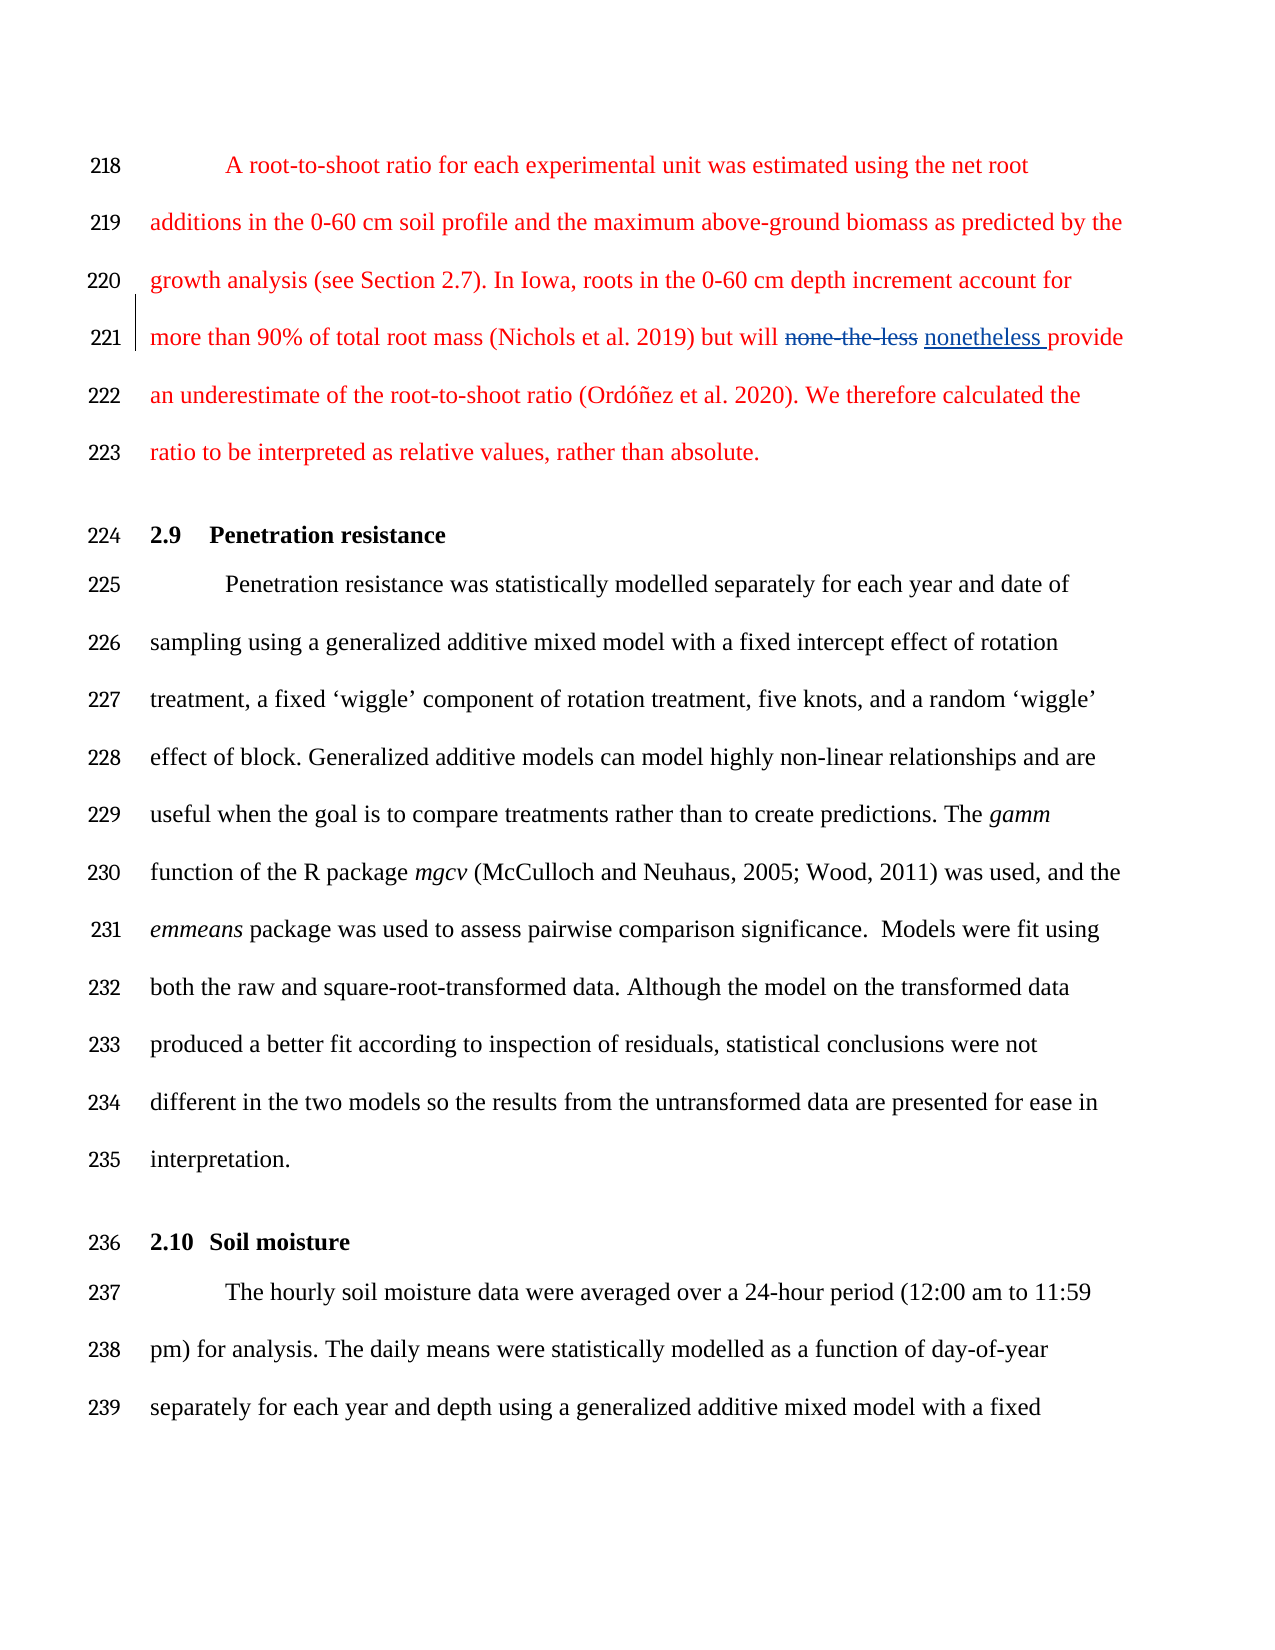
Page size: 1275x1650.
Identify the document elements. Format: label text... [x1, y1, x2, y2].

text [150, 1277, 1125, 1420]
text A root-to-shoot ratio for each experimental unit was estimated using the net root additions in the 0-60 cm soil profile and the maximum above-ground biomass as predicted by the growth analysis (see Section 2.7). In Iowa, roots in the 0-60 cm depth increment account for more than 90% of total root mass (Nichols et al. 2019) but will provide an underestimate of the root-to-shoot ratio (Ordóñez et al. 2020). We therefore calculated the ratio to be interpreted as relative values, rather than absolute. [150, 150, 1125, 466]
subtitle Penetration resistance [150, 520, 1125, 549]
text Penetration resistance was statistically modelled separately for each year and date of sampling using a generalized additive mixed model with a fixed intercept effect of rotation treatment, a fixed ‘wiggle’ component of rotation treatment, five knots, and a random ‘wiggle’ effect of block. Generalized additive models can model highly non-linear relationships and are useful when the goal is to compare treatments rather than to create predictions. The gamm function of the R package mgcv (McCulloch and Neuhaus, 2005; Wood, 2011) was used, and the emmeans package was used to assess pairwise comparison significance. Models were fit using both the raw and square-root-transformed data. Although the model on the transformed data produced a better fit according to inspection of residuals, statistical conclusions were not different in the two models so the results from the untransformed data are presented for ease in interpretation. [150, 569, 1125, 1173]
subtitle Soil moisture [150, 1227, 1125, 1256]
